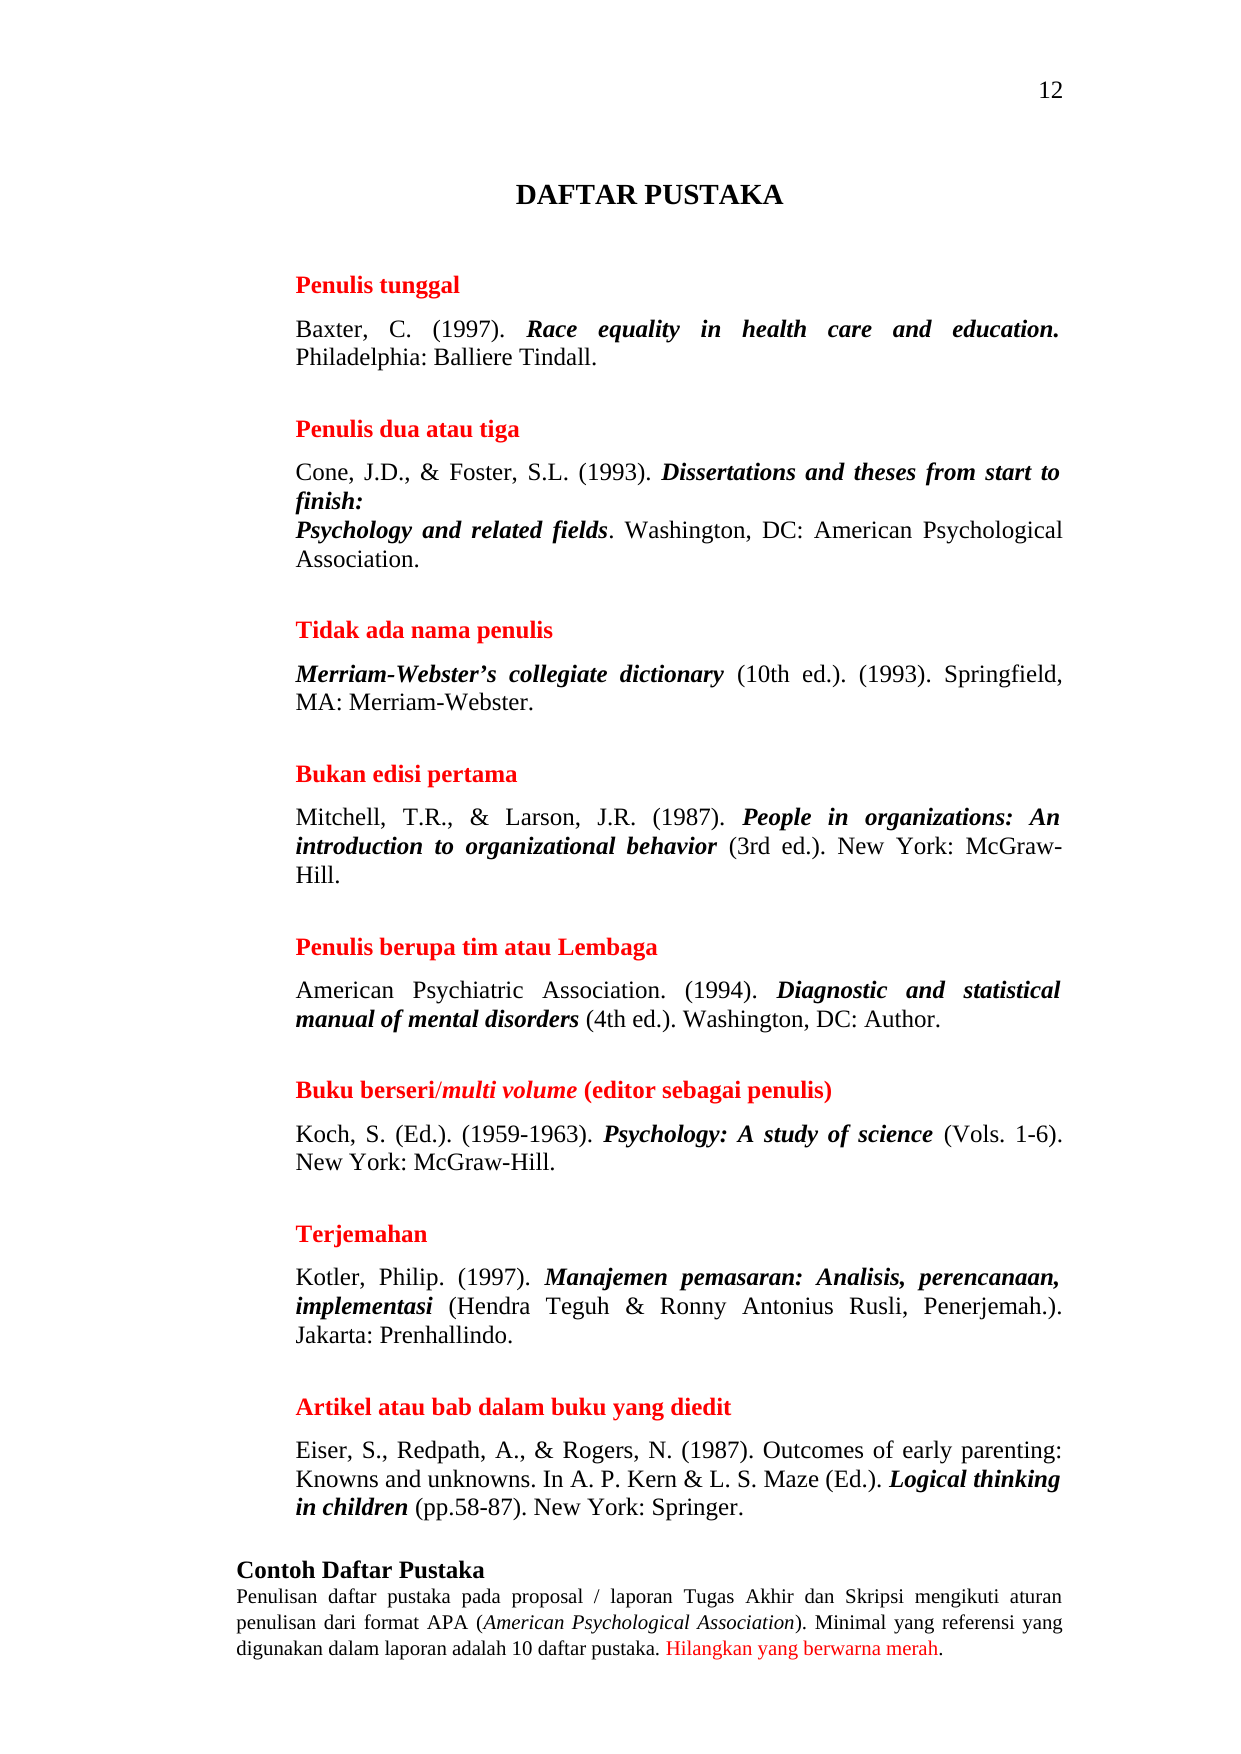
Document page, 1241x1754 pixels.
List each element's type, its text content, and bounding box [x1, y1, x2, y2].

text Bukan edisi pertama [295, 759, 1063, 788]
text Penulis dua atau tiga [295, 414, 1063, 443]
text Artikel atau bab dalam buku yang diedit [295, 1392, 1063, 1421]
text Kotler, Philip. (1997). Manajemen pemasaran: Analisis, perencanaan, implementasi (Hendra Teguh & Ronny Antonius Rusli, Penerjemah.). Jakarta: Prenhallindo. [295, 1262, 1063, 1349]
text Penulis tunggal [295, 271, 1063, 299]
text American Psychiatric Association. (1994). Diagnostic and statistical manual of mental disorders (4th ed.). Washington, DC: Author. [295, 975, 1063, 1032]
text Eiser, S., Redpath, A., & Rogers, N. (1987). Outcomes of early parenting: Knowns and unknowns. In A. P. Kern & L. S. Maze (Ed.). Logical thinking in children (pp.58-87). New York: Springer. [295, 1435, 1063, 1521]
text Mitchell, T.R., & Larson, J.R. (1987). People in organizations: An introduction to organizational behavior (3rd ed.). New York: McGraw-Hill. [295, 802, 1063, 889]
text Penulis berupa tim atau Lembaga [295, 932, 1063, 961]
text Cone, J.D., & Foster, S.L. (1993). Dissertations and theses from start to finish: Psychology and related fields. Washington, DC: American Psychological Association. [295, 457, 1063, 572]
text Baxter, C. (1997). Race equality in health care and education. Philadelphia: Balliere Tindall. [295, 314, 1063, 371]
text Koch, S. (Ed.). (1959-1963). Psychology: A study of science (Vols. 1-6). New York: McGraw-Hill. [295, 1119, 1063, 1176]
text Tidak ada nama penulis [295, 616, 1063, 644]
text Buku berseri/multi volume (editor sebagai penulis) [295, 1076, 1063, 1104]
list DAFTAR PUSTAKA [236, 177, 1063, 211]
text Merriam-Webster’s collegiate dictionary (10th ed.). (1993). Springfield, MA: Merriam-Webster. [295, 659, 1063, 716]
text Terjemahan [295, 1219, 1063, 1248]
